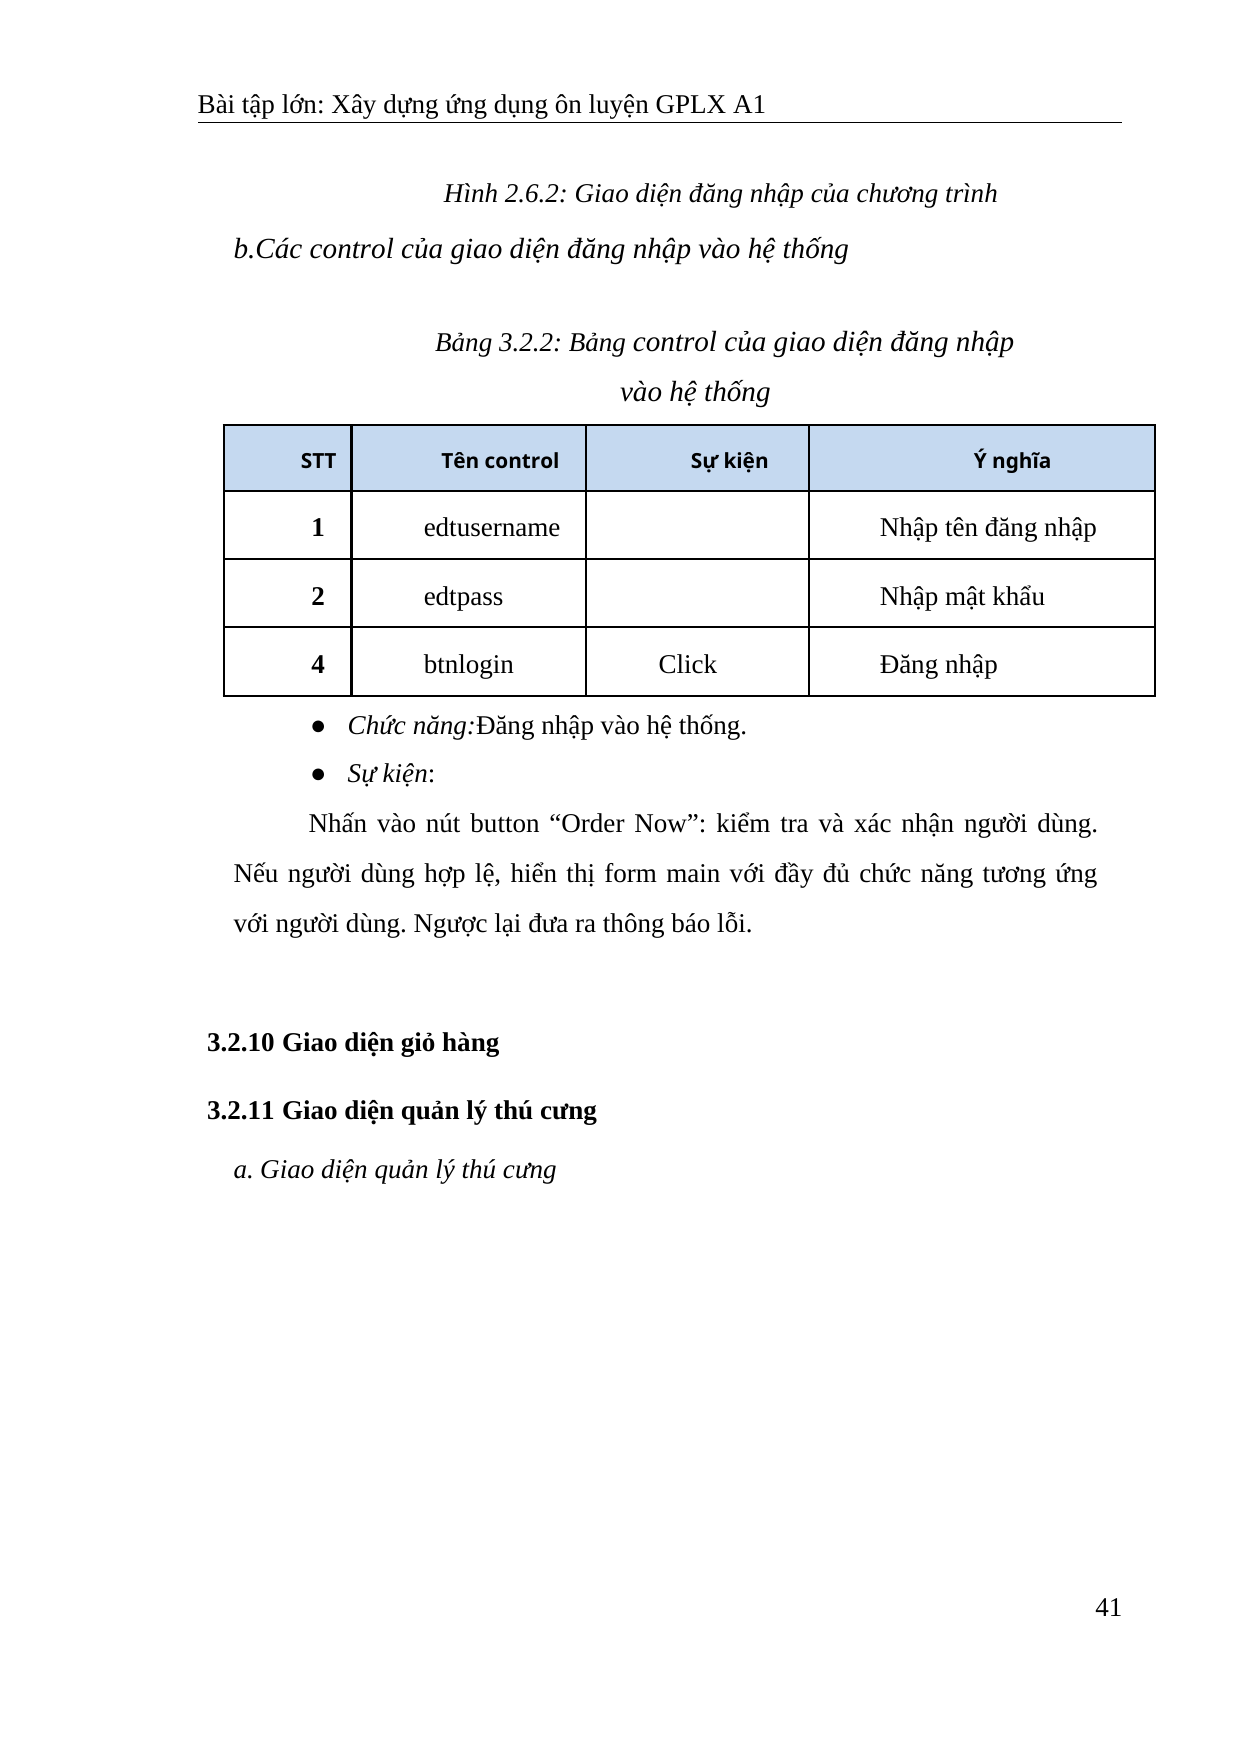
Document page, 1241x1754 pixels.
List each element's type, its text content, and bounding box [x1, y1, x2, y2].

table_cell btnlogin [353, 628, 585, 694]
table_header Ý nghĩa [810, 426, 1154, 490]
text Bảng 3.2.2: Bảng control của giao diện đăng nhập vào hệ thống [357, 324, 1033, 407]
text Giao diện quản lý thú cưng [207, 1094, 1122, 1125]
table_cell [587, 492, 808, 558]
table_cell Đăng nhập [810, 628, 1154, 694]
text Giao diện giỏ hàng [207, 1026, 1122, 1057]
table_cell Nhập tên đăng nhập [810, 492, 1154, 558]
list Chức năng:Đăng nhập vào hệ thống. [310, 709, 1122, 740]
table_cell Click [587, 628, 808, 694]
list Giao diện quản lý thú cưng [233, 1153, 1122, 1184]
text Hình 2.6.2: Giao diện đăng nhập của chương trình [444, 177, 1122, 208]
text Nhấn vào nút button “Order Now”: kiểm tra và xác nhận người dùng. Nếu người dùng hợp lệ, hiển thị form main với đầy đủ chức năng tương ứng với người dùng. Ngược lại đưa ra thông báo lỗi. [233, 807, 1099, 938]
table_cell 2 [225, 560, 350, 626]
table_header Tên control [353, 426, 585, 490]
list Sự kiện: [310, 757, 1122, 788]
table_cell [587, 560, 808, 626]
table_cell edtpass [353, 560, 585, 626]
table_cell 4 [225, 628, 350, 694]
table_cell edtusername [353, 492, 585, 558]
table_cell 1 [225, 492, 350, 558]
table_cell Nhập mật khẩu [810, 560, 1154, 626]
table_header STT [225, 426, 350, 490]
text b.Các control của giao diện đăng nhập vào hệ thống [233, 231, 1122, 265]
table_header Sự kiện [587, 426, 808, 490]
